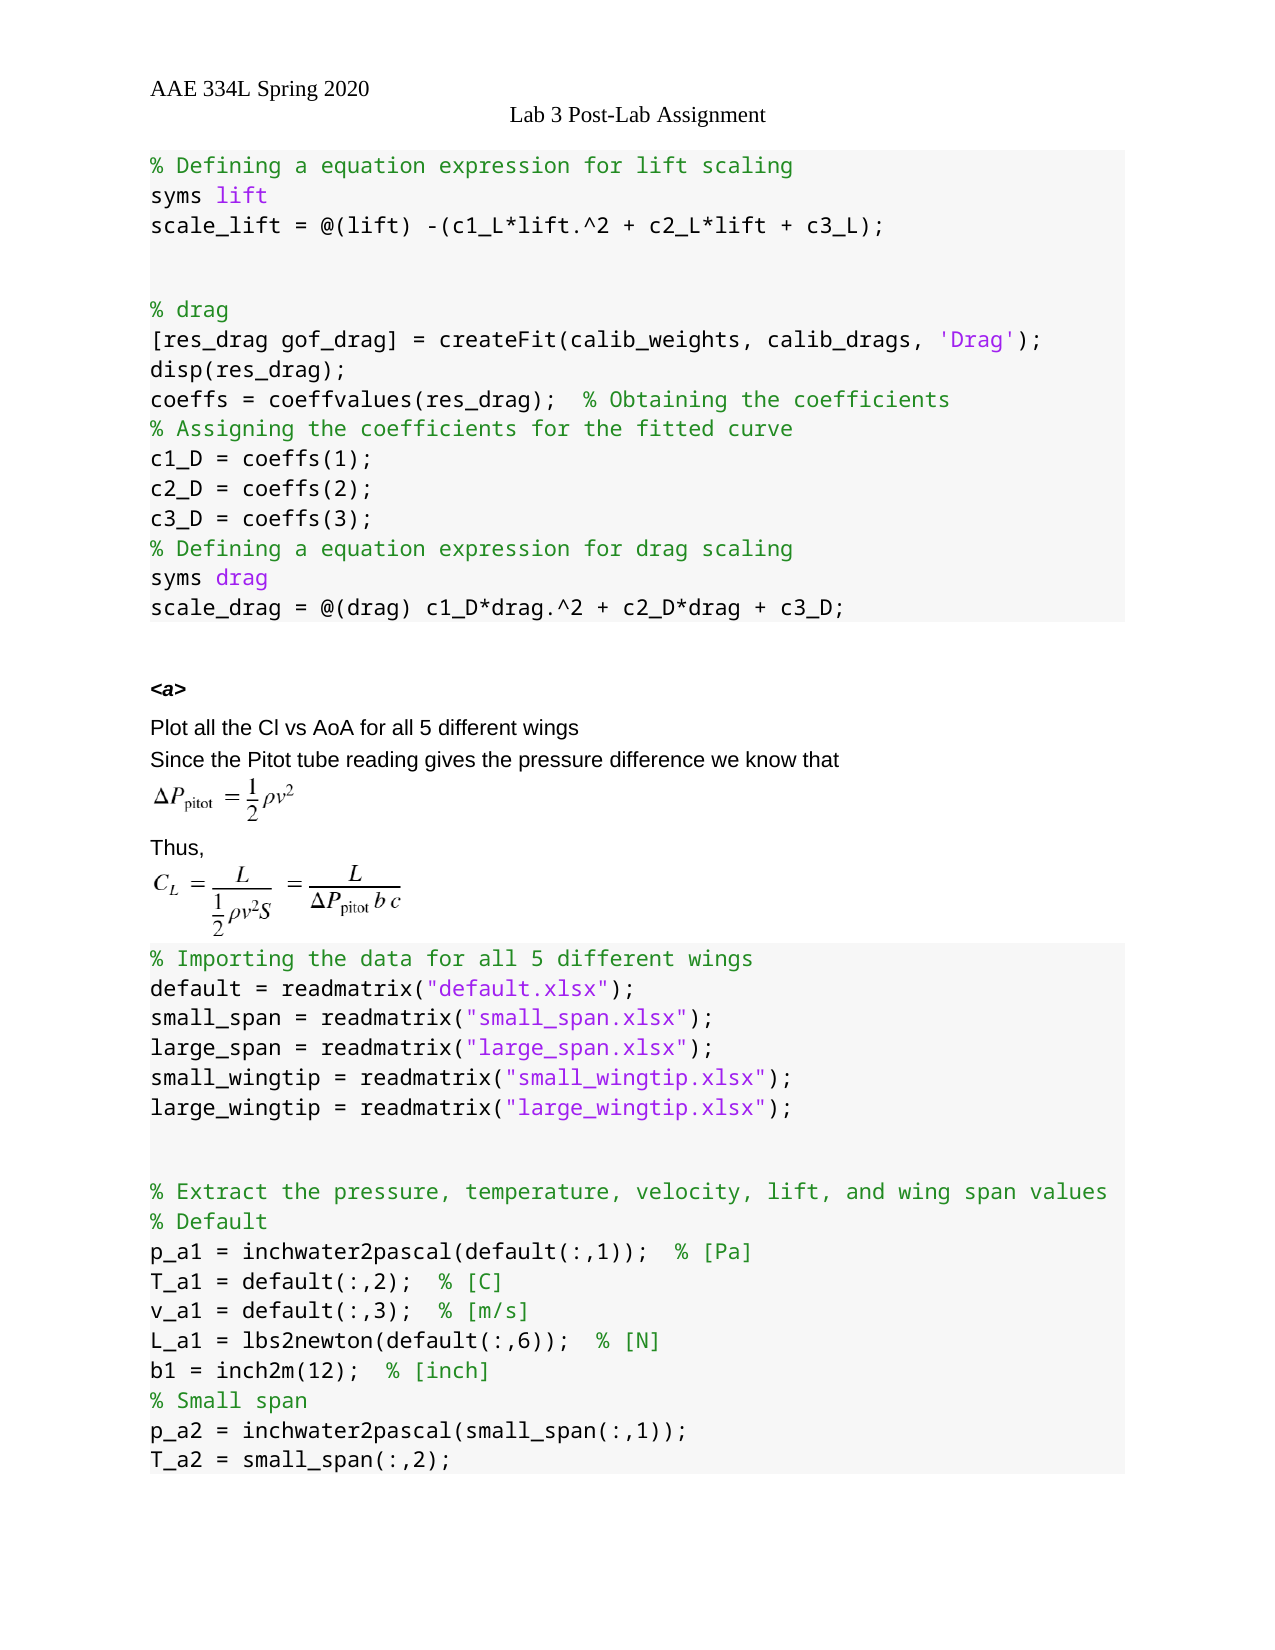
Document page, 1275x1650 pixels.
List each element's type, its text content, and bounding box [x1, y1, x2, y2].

text % Default [150, 1206, 1125, 1236]
text small_span = readmatrix("small_span.xlsx"); [150, 1002, 1125, 1032]
text % Importing the data for all 5 different wings [150, 943, 1125, 973]
text % Small span [150, 1385, 1125, 1415]
text default = readmatrix("default.xlsx"); [150, 973, 1125, 1002]
text large_span = readmatrix("large_span.xlsx"); [150, 1032, 1125, 1062]
text T_a1 = default(:,2); % [C] [150, 1266, 1125, 1296]
text coeffs = coeffvalues(res_drag); % Obtaining the coefficients [150, 383, 1125, 413]
text c2_D = coeffs(2); [150, 473, 1125, 503]
text scale_lift = @(lift) -(c1_L*lift.^2 + c2_L*lift + c3_L); [150, 209, 1125, 239]
text [res_drag gof_drag] = createFit(calib_weights, calib_drags, 'Drag'); [150, 324, 1125, 354]
text % Defining a equation expression for lift scaling [150, 150, 1125, 180]
text p_a2 = inchwater2pascal(small_span(:,1)); [150, 1415, 1125, 1444]
text disp(res_drag); [150, 354, 1125, 383]
picture [150, 860, 411, 943]
text Plot all the Cl vs AoA for all 5 different wings [150, 707, 1125, 740]
text L_a1 = lbs2newton(default(:,6)); % [N] [150, 1325, 1125, 1355]
text % drag [150, 294, 1125, 324]
text v_a1 = default(:,3); % [m/s] [150, 1296, 1125, 1325]
text scale_drag = @(drag) c1_D*drag.^2 + c2_D*drag + c3_D; [150, 592, 1125, 622]
picture [150, 772, 305, 828]
text % Assigning the coefficients for the fitted curve [150, 413, 1125, 443]
text b1 = inch2m(12); % [inch] [150, 1355, 1125, 1385]
text syms lift [150, 180, 1125, 209]
text % Extract the pressure, temperature, velocity, lift, and wing span values [150, 1176, 1125, 1206]
text c1_D = coeffs(1); [150, 443, 1125, 473]
text small_wingtip = readmatrix("small_wingtip.xlsx"); [150, 1062, 1125, 1092]
text % Defining a equation expression for drag scaling [150, 532, 1125, 562]
text T_a2 = small_span(:,2); [150, 1444, 1125, 1474]
text Since the Pitot tube reading gives the pressure difference we know that [150, 740, 1125, 772]
subtitle <a> [150, 677, 1125, 701]
text syms drag [150, 562, 1125, 592]
text c3_D = coeffs(3); [150, 503, 1125, 532]
text p_a1 = inchwater2pascal(default(:,1)); % [Pa] [150, 1236, 1125, 1266]
text large_wingtip = readmatrix("large_wingtip.xlsx"); [150, 1092, 1125, 1122]
text Thus, [150, 827, 1125, 860]
